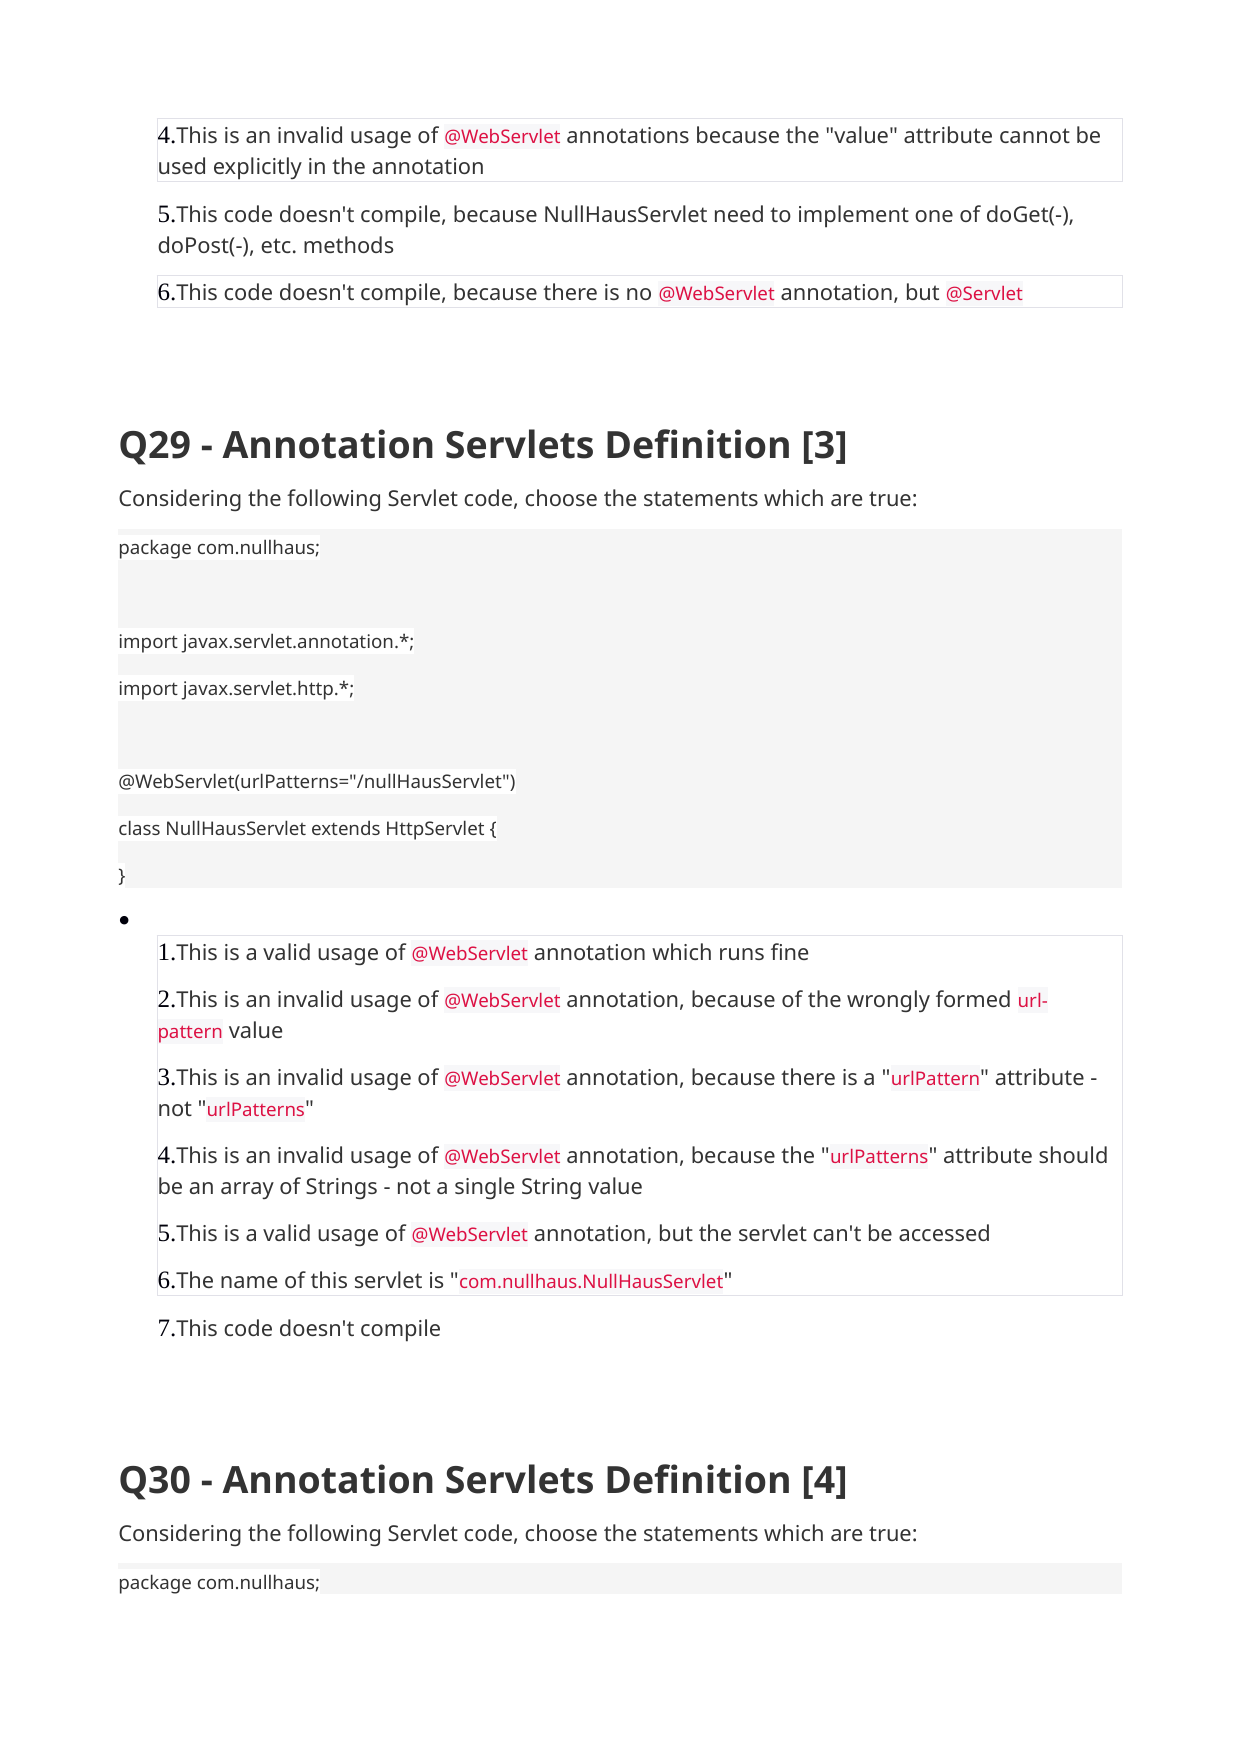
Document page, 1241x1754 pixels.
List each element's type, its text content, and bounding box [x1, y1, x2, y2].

list This is an invalid usage of @WebServlet annotation, because of the wrongly formed url-pattern value [158, 982, 1122, 1045]
text } [118, 857, 1122, 888]
list This is a valid usage of @WebServlet annotation which runs fine [158, 936, 1122, 967]
text Considering the following Servlet code, choose the statements which are true: [118, 482, 1122, 513]
text class NullHausServlet extends HttpServlet { [118, 810, 1122, 841]
list This is a valid usage of @WebServlet annotation, but the servlet can't be accessed [158, 1216, 1122, 1248]
list This is an invalid usage of @WebServlet annotation, because the "urlPatterns" attribute should be an array of Strings - not a single String value [158, 1138, 1122, 1201]
list This code doesn't compile, because NullHausServlet need to implement one of doGet(-), doPost(-), etc. methods [157, 197, 1122, 260]
text package com.nullhaus; [118, 1563, 1122, 1594]
list This is an invalid usage of @WebServlet annotation, because there is a "urlPattern" attribute - not "urlPatterns" [158, 1060, 1122, 1123]
text package com.nullhaus; [118, 529, 1122, 560]
text Considering the following Servlet code, choose the statements which are true: [118, 1516, 1122, 1548]
text import javax.servlet.http.*; [118, 669, 1122, 701]
list This is an invalid usage of @WebServlet annotations because the "value" attribute cannot be used explicitly in the annotation [158, 119, 1122, 181]
list This code doesn't compile [157, 1311, 1122, 1342]
text @WebServlet(urlPatterns="/nullHausServlet") [118, 763, 1122, 794]
list The name of this servlet is "com.nullhaus.NullHausServlet" [158, 1263, 1122, 1295]
list This code doesn't compile, because there is no @WebServlet annotation, but @Servlet [158, 276, 1122, 307]
text Q30 - Annotation Servlets Definition [4] [118, 1453, 1122, 1504]
text Q29 - Annotation Servlets Definition [3] [118, 418, 1122, 469]
text import javax.servlet.annotation.*; [118, 622, 1122, 654]
